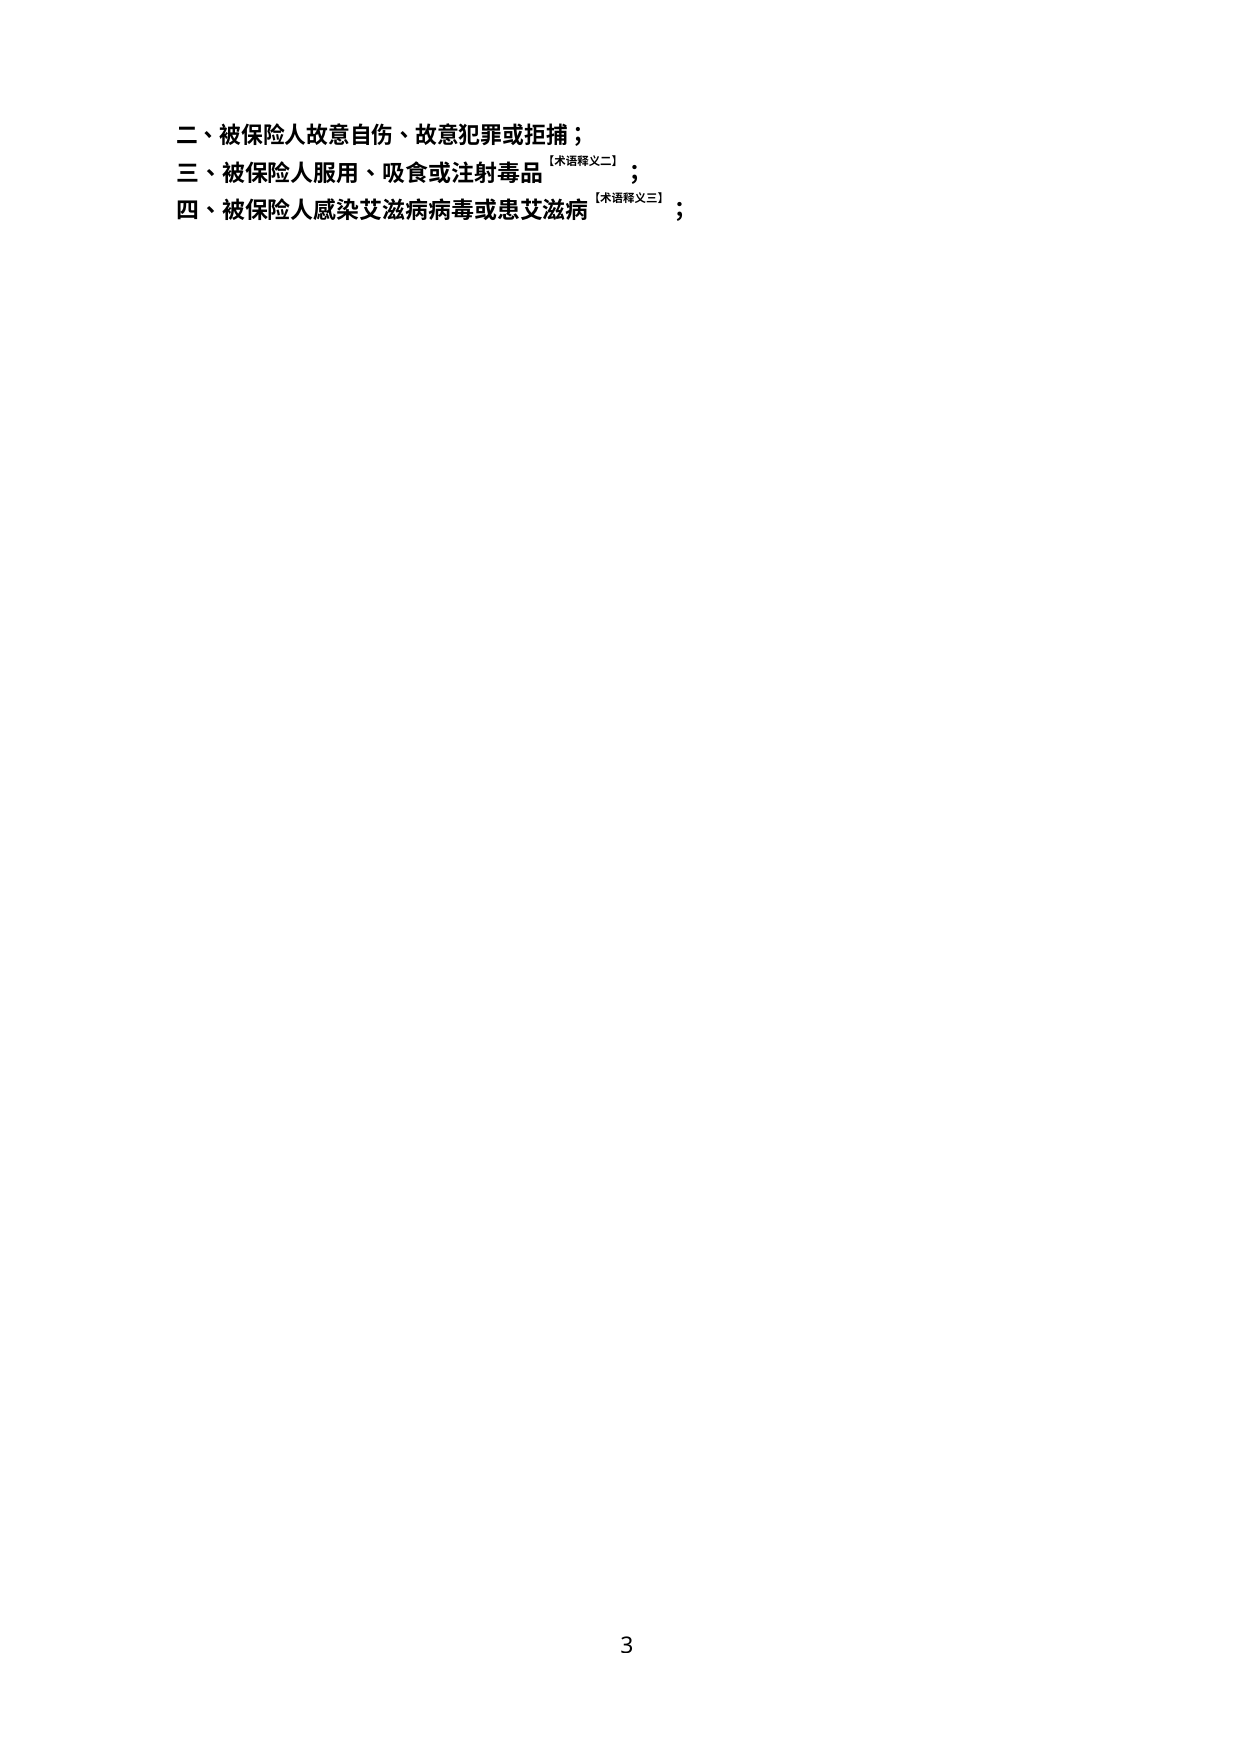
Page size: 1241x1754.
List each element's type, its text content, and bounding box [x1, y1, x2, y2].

text 三、被保险人服用、吸食或注射毒品【术语释义二】； [176, 153, 1134, 188]
text 四、被保险人感染艾滋病病毒或患艾滋病【术语释义三】； [176, 190, 1134, 225]
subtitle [176, 119, 659, 150]
